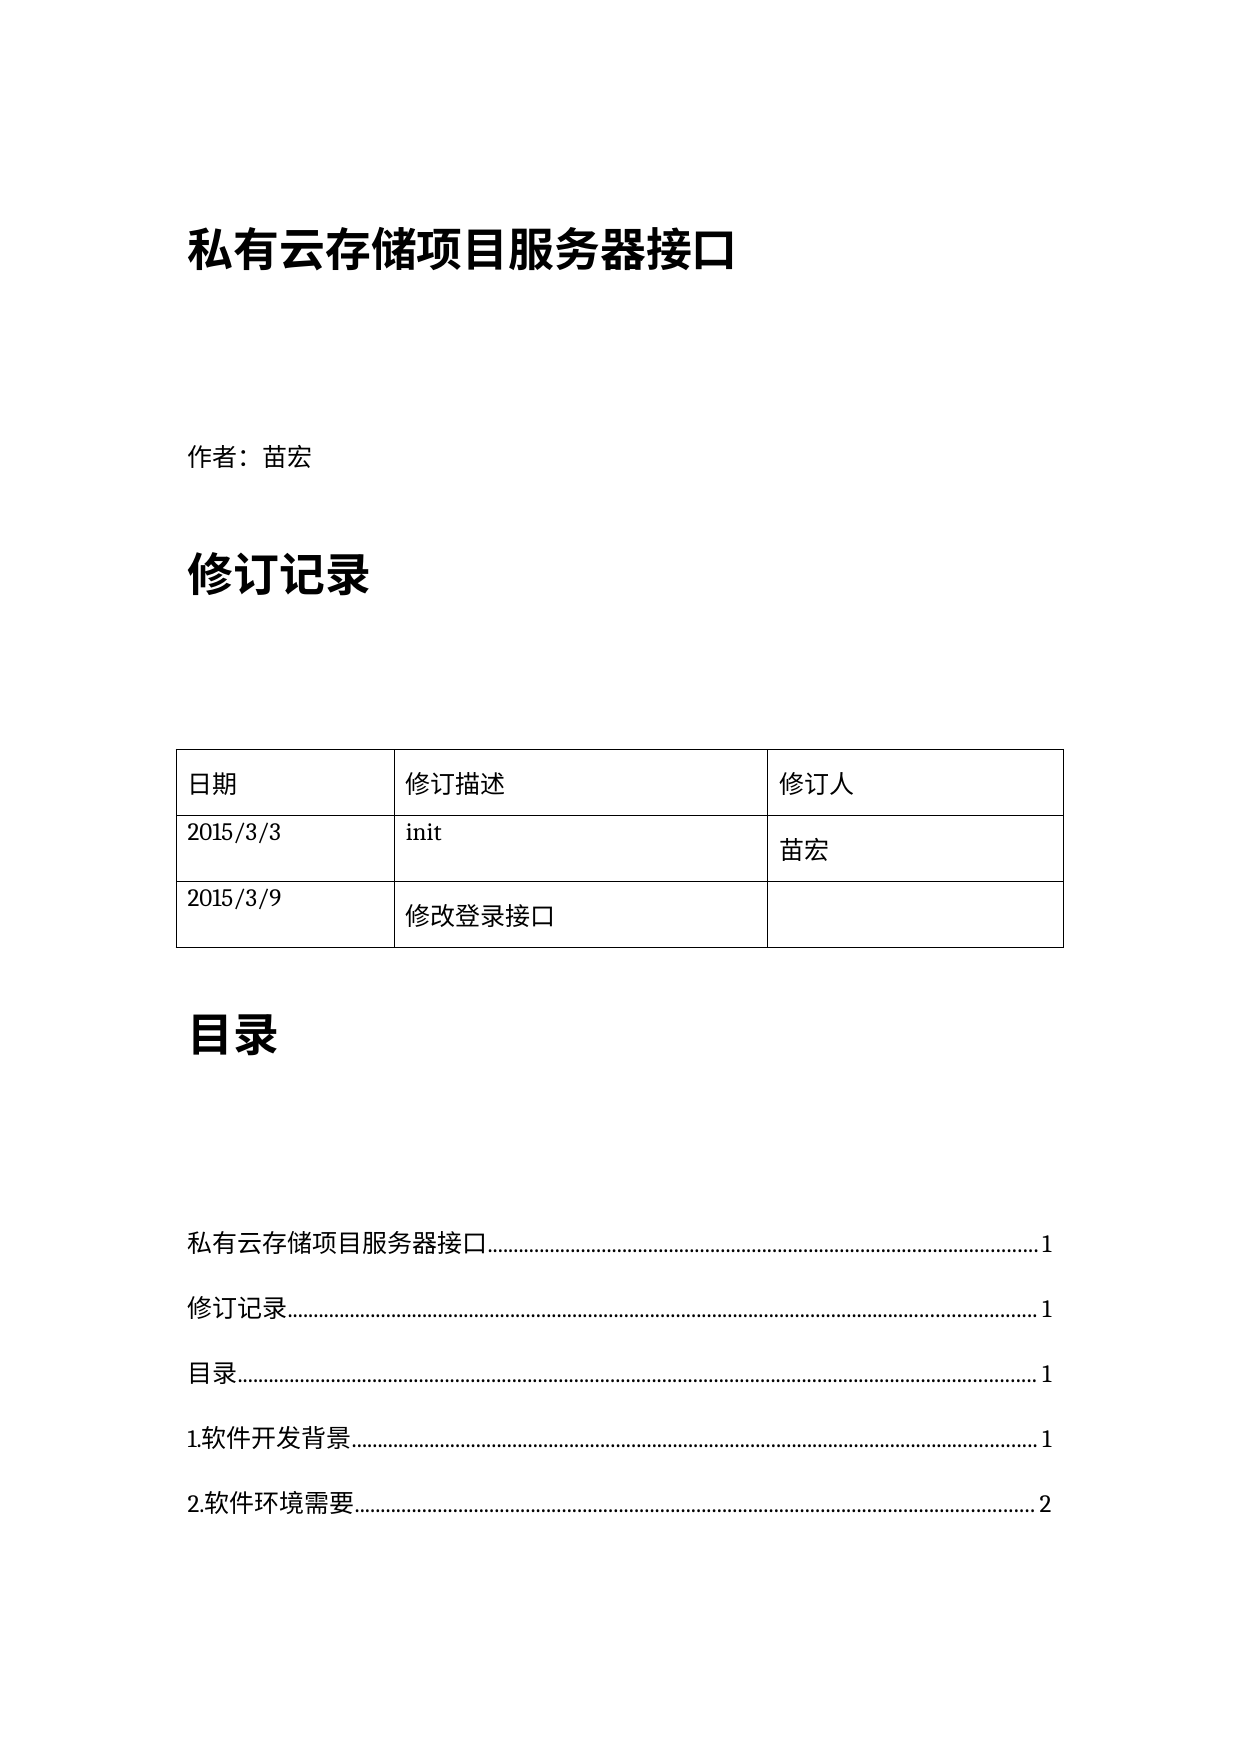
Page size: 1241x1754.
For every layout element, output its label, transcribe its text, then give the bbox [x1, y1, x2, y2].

table_cell 2015/3/9 [177, 882, 394, 947]
table_cell [768, 882, 1063, 947]
table_cell 修改登录接口 [395, 882, 767, 947]
table_cell 2015/3/3 [177, 816, 394, 881]
text 修订记录 1 [187, 1274, 1053, 1339]
subtitle 私有云存储项目服务器接口 [187, 197, 1053, 295]
text 私有云存储项目服务器接口 1 [187, 1209, 1053, 1274]
text 1.软件开发背景 1 [187, 1404, 1053, 1469]
table_cell init [395, 816, 767, 881]
subtitle 修订记录 [187, 523, 1053, 621]
table_header 修订人 [768, 750, 1063, 815]
table_header 修订描述 [395, 750, 767, 815]
subtitle 目录 [187, 983, 1053, 1081]
table_header 日期 [177, 750, 394, 815]
table_cell 苗宏 [768, 816, 1063, 881]
text 作者：苗宏 [187, 423, 1053, 488]
text 目录 1 [187, 1339, 1053, 1404]
text 2.软件环境需要 2 [187, 1469, 1053, 1534]
